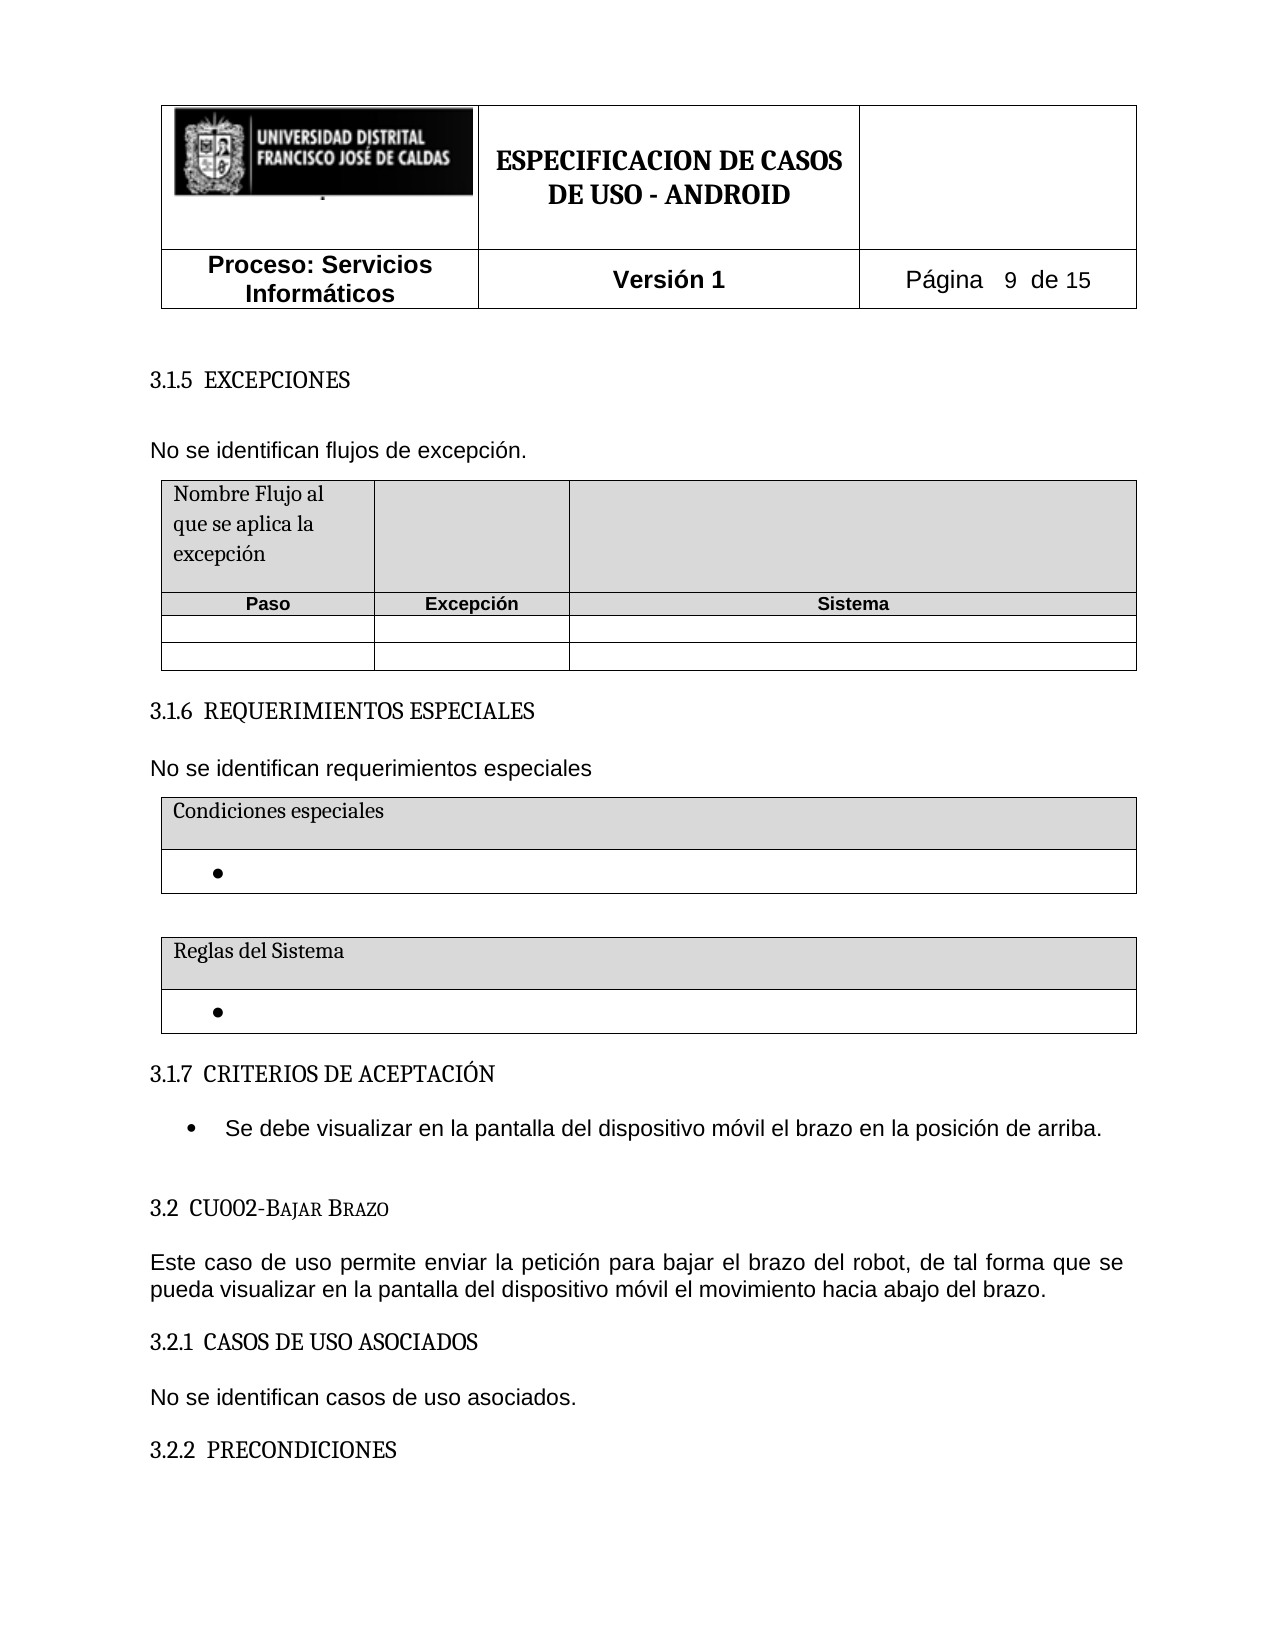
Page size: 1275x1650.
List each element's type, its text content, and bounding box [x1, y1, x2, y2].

table_header [570, 481, 1136, 592]
table_cell Excepción [375, 593, 569, 615]
text 3.2.1 CASOS DE USO ASOCIADOS [150, 1328, 1125, 1357]
text No se identifican flujos de excepción. [150, 437, 1125, 463]
text No se identifican requerimientos especiales [150, 754, 1125, 781]
table_header [375, 481, 569, 592]
list Se debe visualizar en la pantalla del dispositivo móvil el brazo en la posición de arriba. [187, 1115, 1125, 1141]
table_cell [162, 990, 1136, 1033]
table_cell Sistema [570, 593, 1136, 615]
text No se identifican casos de uso asociados. [150, 1383, 1125, 1410]
text 3.1.6 REQUERIMIENTOS ESPECIALES [150, 697, 1125, 726]
table_cell Paso [162, 593, 374, 615]
table_header Condiciones especiales [162, 798, 1136, 849]
table_cell [375, 616, 569, 642]
table_cell [375, 643, 569, 669]
text 3.1.5 EXCEPCIONES [150, 366, 1125, 394]
table_cell [570, 643, 1136, 669]
table_cell [162, 643, 374, 669]
table_cell [162, 850, 1136, 893]
picture [173, 106, 473, 200]
text Este caso de uso permite enviar la petición para bajar el brazo del robot, de tal forma que se pueda visualizar en la pantalla del dispositivo móvil el movimiento hacia abajo del brazo. [150, 1249, 1125, 1302]
table_header Nombre Flujo al que se aplica la excepción [162, 481, 374, 592]
table_cell [162, 616, 374, 642]
table_cell [570, 616, 1136, 642]
table_header Reglas del Sistema [162, 938, 1136, 989]
text 3.1.7 CRITERIOS DE ACEPTACIÓN [150, 1060, 1125, 1089]
text 3.2 CU002-Bajar Brazo [150, 1194, 1125, 1223]
text 3.2.2 PRECONDICIONES [150, 1436, 1125, 1465]
